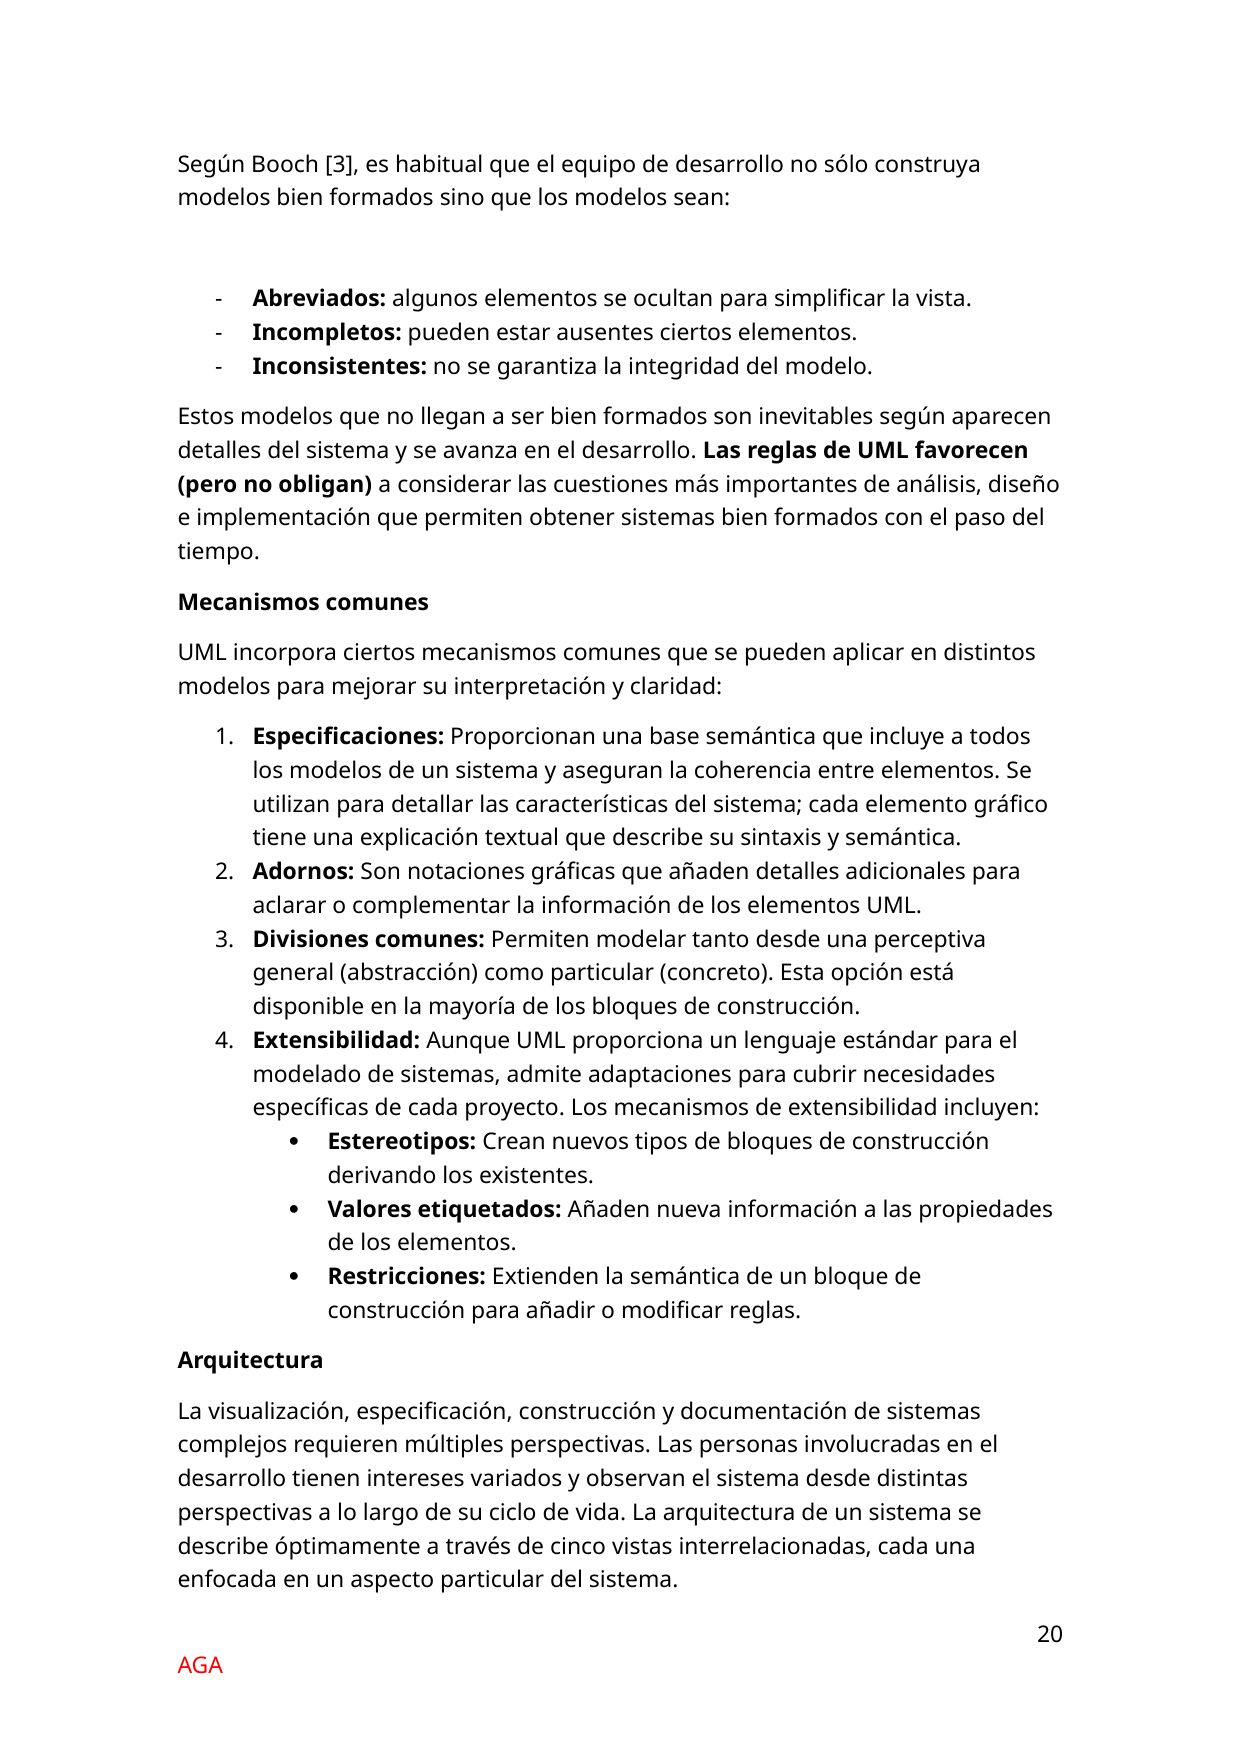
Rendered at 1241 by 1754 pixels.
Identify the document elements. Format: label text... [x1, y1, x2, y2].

list Abreviados: algunos elementos se ocultan para simplificar la vista. [215, 282, 1063, 313]
list Valores etiquetados: Añaden nueva información a las propiedades de los elementos. [290, 1193, 1063, 1258]
text Estos modelos que no llegan a ser bien formados son inevitables según aparecen detalles del sistema y se avanza en el desarrollo. Las reglas de UML favorecen (pero no obligan) a considerar las cuestiones más importantes de análisis, diseño e implementación que permiten obtener sistemas bien formados con el paso del tiempo. [177, 400, 1063, 566]
list Restricciones: Extienden la semántica de un bloque de construcción para añadir o modificar reglas. [290, 1260, 1063, 1325]
list Extensibilidad: Aunque UML proporciona un lenguaje estándar para el modelado de sistemas, admite adaptaciones para cubrir necesidades específicas de cada proyecto. Los mecanismos de extensibilidad incluyen: [215, 1024, 1063, 1123]
list Adornos: Son notaciones gráficas que añaden detalles adicionales para aclarar o complementar la información de los elementos UML. [215, 855, 1063, 920]
text Arquitectura [177, 1344, 1063, 1376]
list Divisiones comunes: Permiten modelar tanto desde una perceptiva general (abstracción) como particular (concreto). Esta opción está disponible en la mayoría de los bloques de construcción. [215, 923, 1063, 1021]
list Especificaciones: Proporcionan una base semántica que incluye a todos los modelos de un sistema y aseguran la coherencia entre elementos. Se utilizan para detallar las características del sistema; cada elemento gráfico tiene una explicación textual que describe su sintaxis y semántica. [215, 720, 1063, 853]
text Según Booch [3], es habitual que el equipo de desarrollo no sólo construya modelos bien formados sino que los modelos sean: [177, 148, 1063, 213]
list Incompletos: pueden estar ausentes ciertos elementos. [215, 316, 1063, 347]
text Mecanismos comunes [177, 586, 1063, 617]
text UML incorpora ciertos mecanismos comunes que se pueden aplicar en distintos modelos para mejorar su interpretación y claridad: [177, 636, 1063, 701]
text La visualización, especificación, construcción y documentación de sistemas complejos requieren múltiples perspectivas. Las personas involucradas en el desarrollo tienen intereses variados y observan el sistema desde distintas perspectivas a lo largo de su ciclo de vida. La arquitectura de un sistema se describe óptimamente a través de cinco vistas interrelacionadas, cada una enfocada en un aspecto particular del sistema. [177, 1395, 1063, 1595]
list Inconsistentes: no se garantiza la integridad del modelo. [215, 350, 1063, 381]
list Estereotipos: Crean nuevos tipos de bloques de construcción derivando los existentes. [290, 1125, 1063, 1190]
